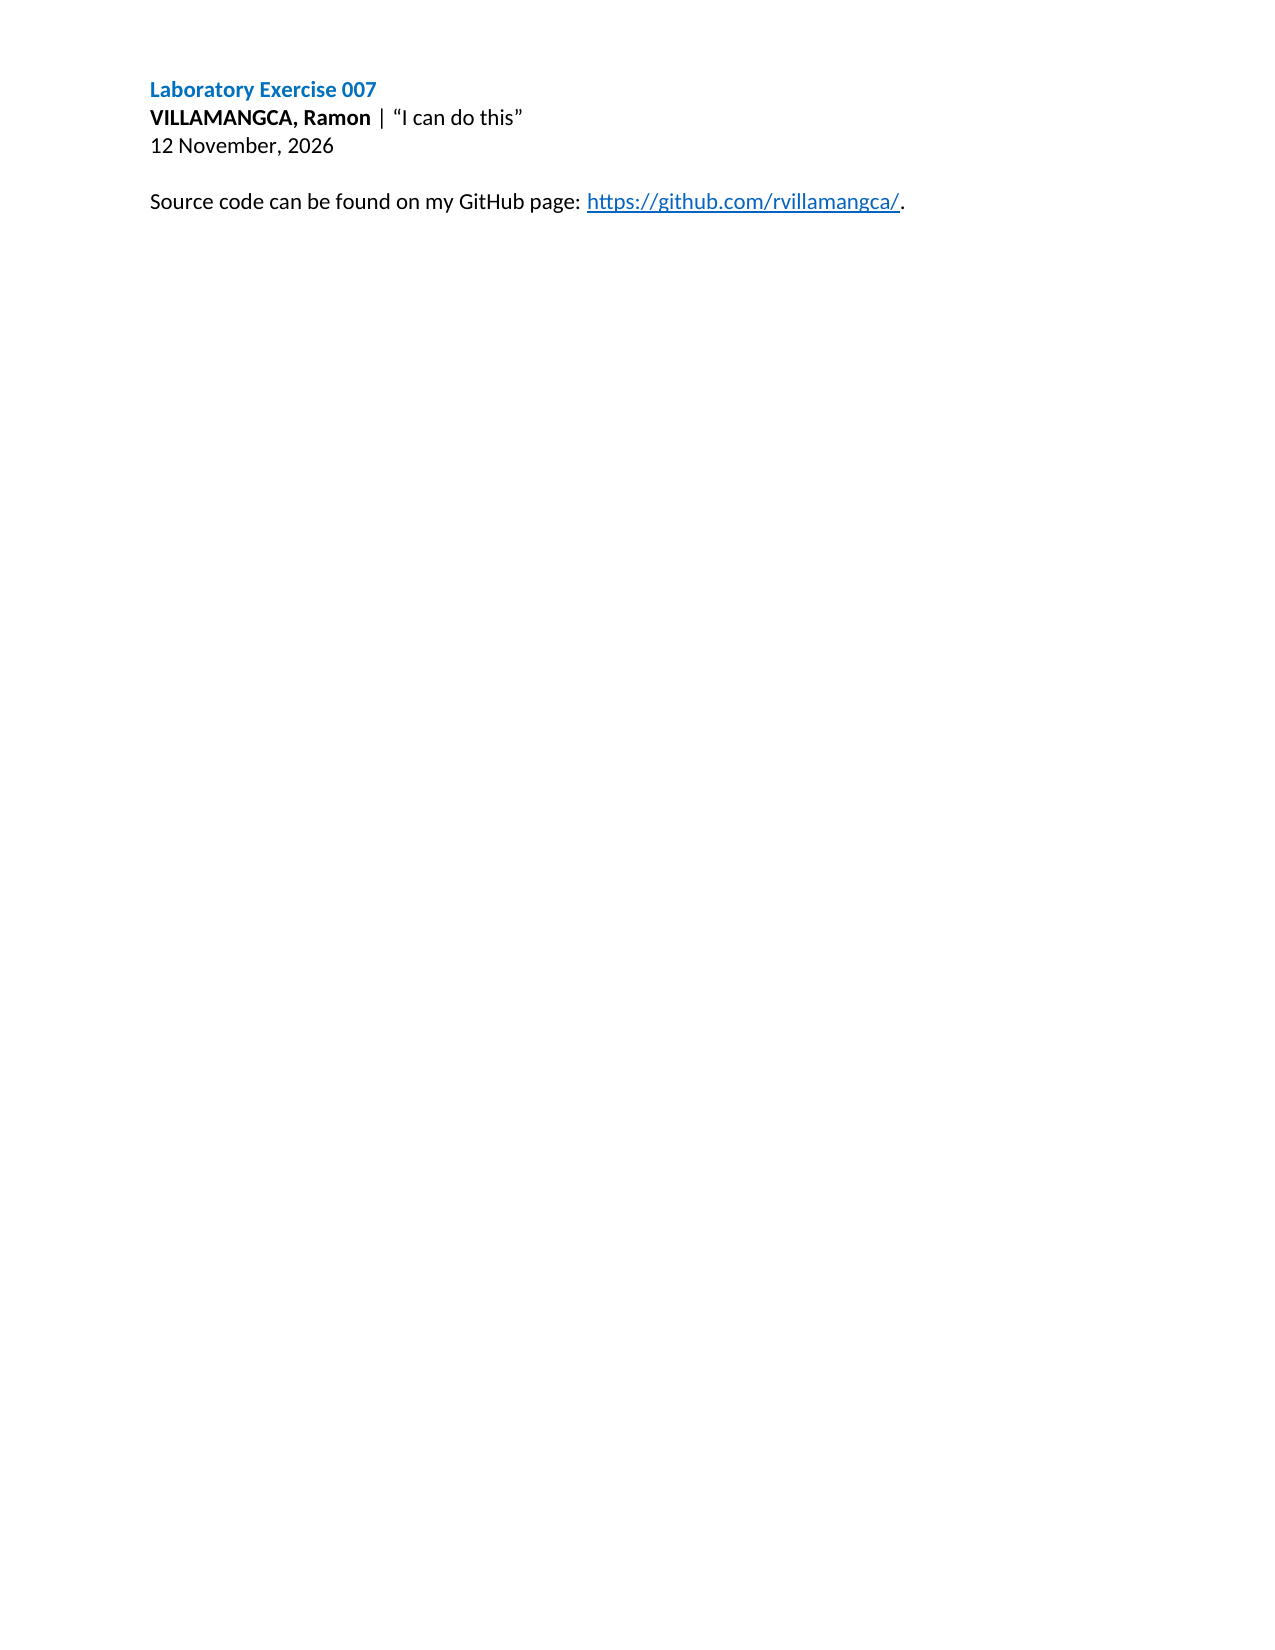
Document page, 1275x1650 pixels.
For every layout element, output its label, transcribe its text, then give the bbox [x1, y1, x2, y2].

text Source code can be found on my GitHub page: https://github.com/rvillamangca/. [150, 187, 1125, 215]
